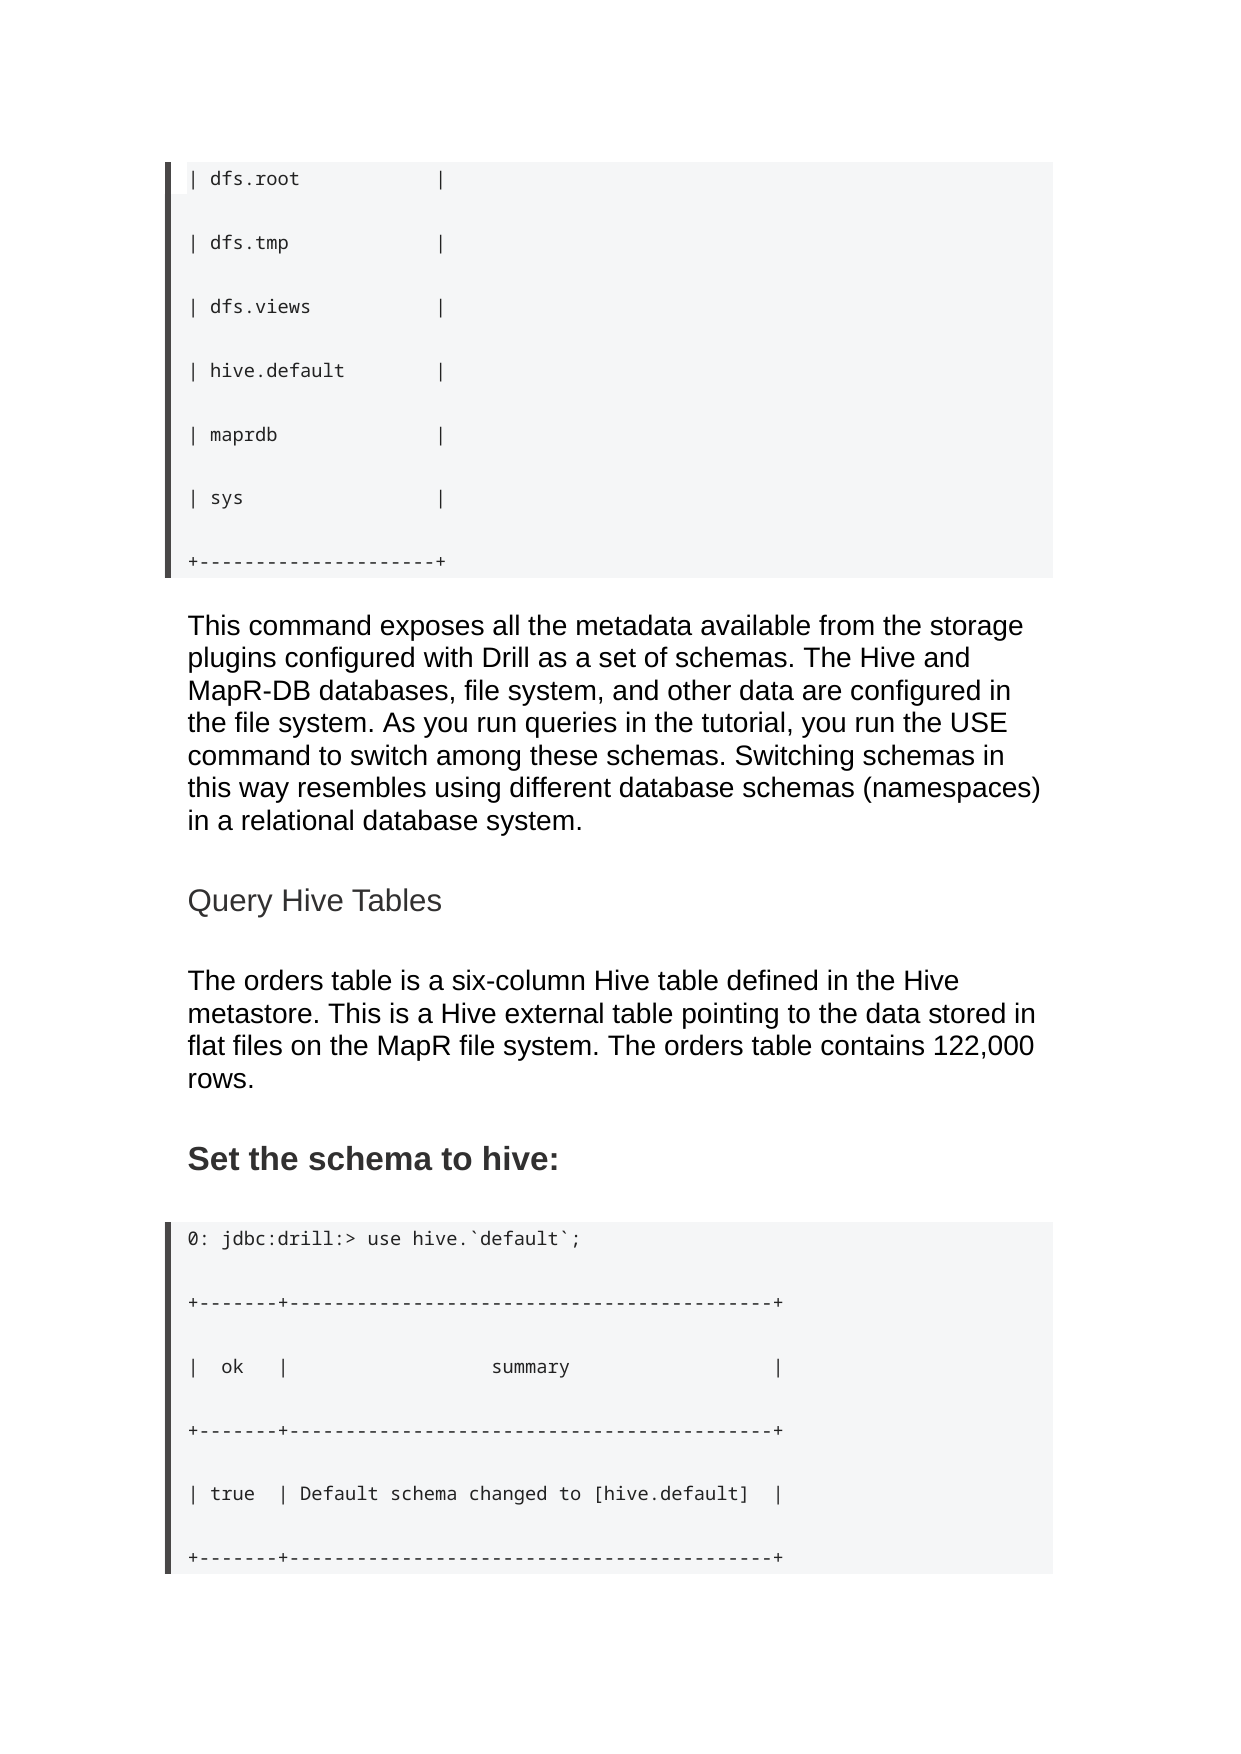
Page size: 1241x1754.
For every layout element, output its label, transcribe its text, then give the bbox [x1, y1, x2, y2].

text 0: jdbc:drill:> use hive.`default`; [171, 1222, 1053, 1254]
subtitle Query Hive Tables [187, 868, 1053, 933]
text | hive.default | [171, 353, 1053, 386]
text | dfs.tmp | [171, 226, 1053, 258]
text | ok | summary | [171, 1349, 1053, 1382]
text | sys | [171, 481, 1053, 514]
text The orders table is a six-column Hive table defined in the Hive metastore. This is a Hive external table pointing to the data stored in flat files on the MapR file system. The orders table contains 122,000 rows. [187, 964, 1053, 1094]
text This command exposes all the metadata available from the storage plugins configured with Drill as a set of schemas. The Hive and MapR-DB databases, file system, and other data are configured in the file system. As you run queries in the tutorial, you run the USE command to switch among these schemas. Switching schemas in this way resembles using different database schemas (namespaces) in a relational database system. [187, 609, 1053, 836]
text | true | Default schema changed to [hive.default] | [171, 1477, 1053, 1510]
text | maprdb | [171, 417, 1053, 450]
text +-------+-------------------------------------------+ [171, 1541, 1053, 1574]
text | dfs.views | [171, 290, 1053, 322]
text +---------------------+ [171, 545, 1053, 578]
subtitle Set the schema to hive: [187, 1126, 1053, 1191]
text +-------+-------------------------------------------+ [171, 1413, 1053, 1446]
text +-------+-------------------------------------------+ [171, 1286, 1053, 1318]
text | dfs.root | [187, 162, 1053, 194]
